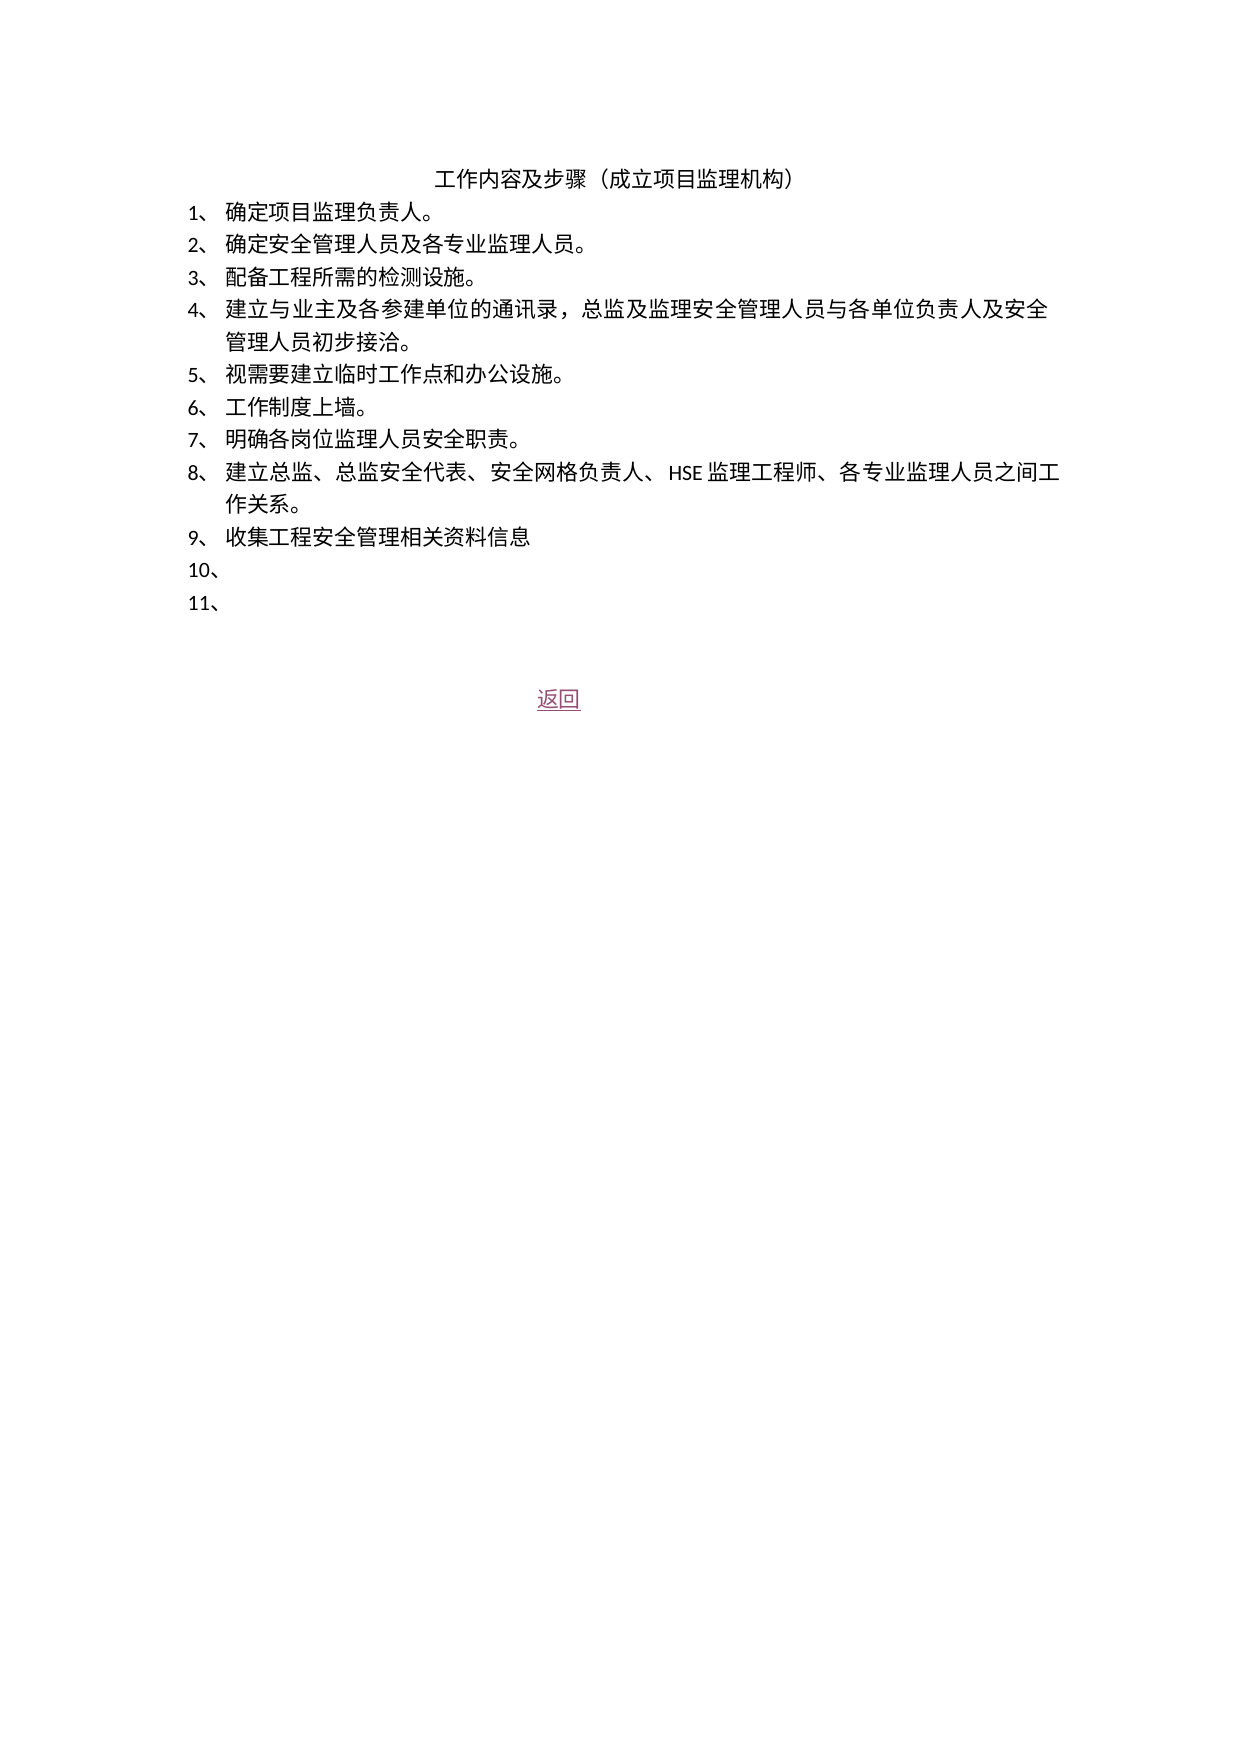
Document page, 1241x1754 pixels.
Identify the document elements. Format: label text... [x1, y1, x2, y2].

list 返回 [225, 682, 1053, 714]
list 确定安全管理人员及各专业监理人员。 [187, 227, 1053, 259]
list 明确各岗位监理人员安全职责。 [187, 422, 1061, 454]
list 工作制度上墙。 [187, 389, 1053, 422]
list 收集工程安全管理相关资料信息 [187, 519, 1053, 552]
list 建立总监、总监安全代表、安全网格负责人、HSE监理工程师、各专业监理人员之间工作关系。 [187, 454, 1061, 519]
list 视需要建立临时工作点和办公设施。 [187, 357, 1053, 389]
list 建立与业主及各参建单位的通讯录，总监及监理安全管理人员与各单位负责人及安全管理人员初步接洽。 [187, 292, 1053, 357]
text 工作内容及步骤（成立项目监理机构） [187, 162, 1053, 194]
list 配备工程所需的检测设施。 [187, 259, 1053, 292]
list 确定项目监理负责人。 [187, 194, 1053, 227]
